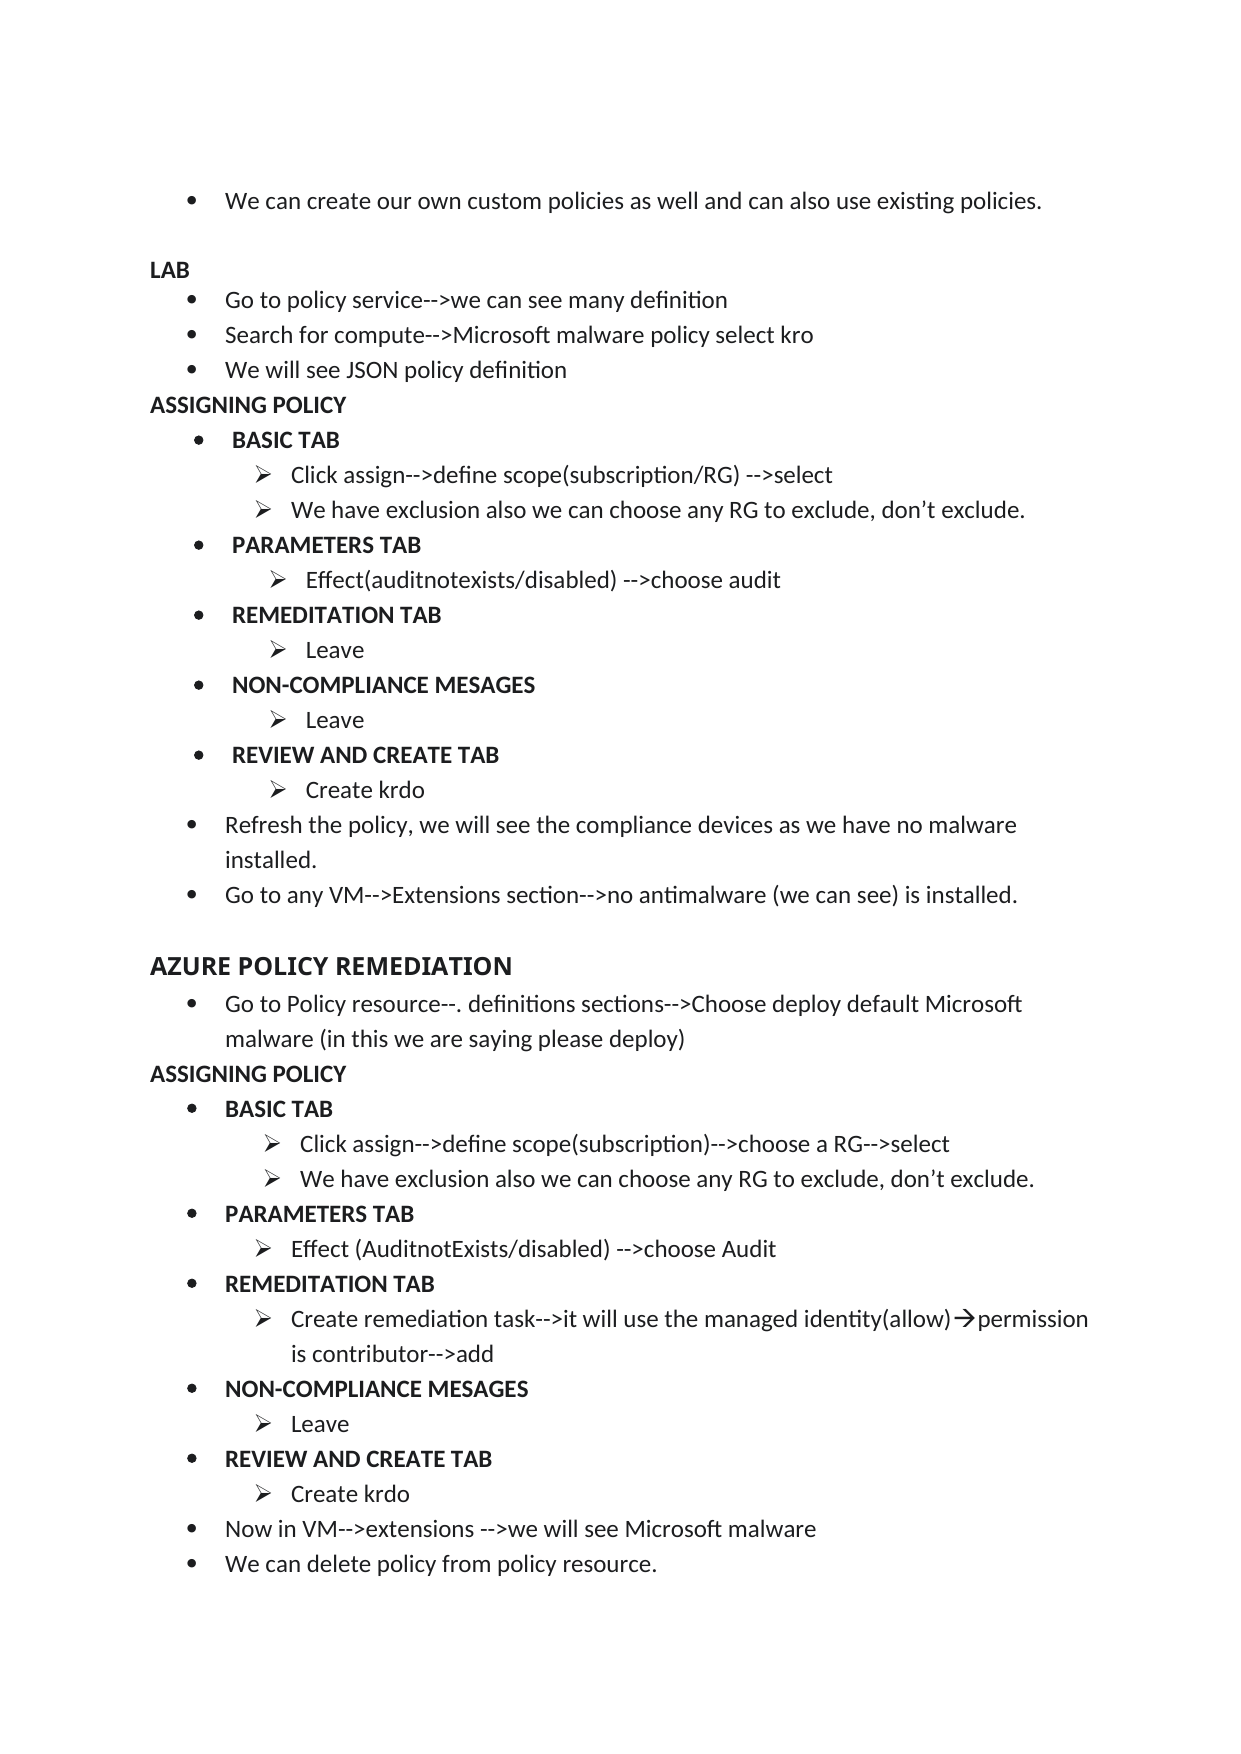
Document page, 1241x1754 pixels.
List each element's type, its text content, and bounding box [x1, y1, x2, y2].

list Refresh the policy, we will see the compliance devices as we have no malware installed. [187, 809, 1090, 875]
list Leave [268, 634, 1090, 665]
list We can create our own custom policies as well and can also use existing policies. [187, 185, 1090, 216]
list We will see JSON policy definition [187, 354, 1090, 385]
list PARAMETERS TAB [187, 1198, 1090, 1228]
list Now in VM-->extensions -->we will see Microsoft malware [187, 1513, 1090, 1543]
list We can delete policy from policy resource. [187, 1548, 1090, 1578]
list REVIEW AND CREATE TAB [187, 1443, 1090, 1473]
list BASIC TAB [194, 424, 1090, 455]
list REMEDITATION TAB [187, 1268, 1090, 1298]
list NON-COMPLIANCE MESAGES [187, 1373, 1090, 1403]
list Effect (AuditnotExists/disabled) -->choose Audit [253, 1233, 1090, 1263]
list REVIEW AND CREATE TAB [194, 739, 1090, 770]
list Leave [268, 704, 1090, 735]
list Go to policy service-->we can see many definition [187, 284, 1090, 315]
list Click assign-->define scope(subscription)-->choose a RG-->select [262, 1128, 1090, 1158]
text ASSIGNING POLICY [150, 389, 1090, 420]
text LAB [150, 254, 1090, 284]
list We have exclusion also we can choose any RG to exclude, don’t exclude. [253, 494, 1090, 525]
list Create krdo [268, 774, 1090, 805]
text AZURE POLICY REMEDIATION [150, 949, 1090, 983]
list BASIC TAB [187, 1093, 1090, 1123]
list Create krdo [253, 1478, 1090, 1508]
list Click assign-->define scope(subscription/RG) -->select [253, 459, 1090, 490]
list We have exclusion also we can choose any RG to exclude, don’t exclude. [262, 1163, 1090, 1193]
list Go to any VM-->Extensions section-->no antimalware (we can see) is installed. [187, 879, 1090, 910]
list PARAMETERS TAB [194, 529, 1090, 560]
list Search for compute-->Microsoft malware policy select kro [187, 319, 1090, 350]
list Leave [253, 1408, 1090, 1438]
list NON-COMPLIANCE MESAGES [194, 669, 1090, 700]
list REMEDITATION TAB [194, 599, 1090, 630]
list Go to Policy resource--. definitions sections-->Choose deploy default Microsoft malware (in this we are saying please deploy) [187, 988, 1090, 1053]
list Create remediation task-->it will use the managed identity(allow)permission is contributor-->add [253, 1303, 1090, 1368]
text ASSIGNING POLICY [150, 1058, 1090, 1088]
list Effect(auditnotexists/disabled) -->choose audit [268, 564, 1090, 595]
